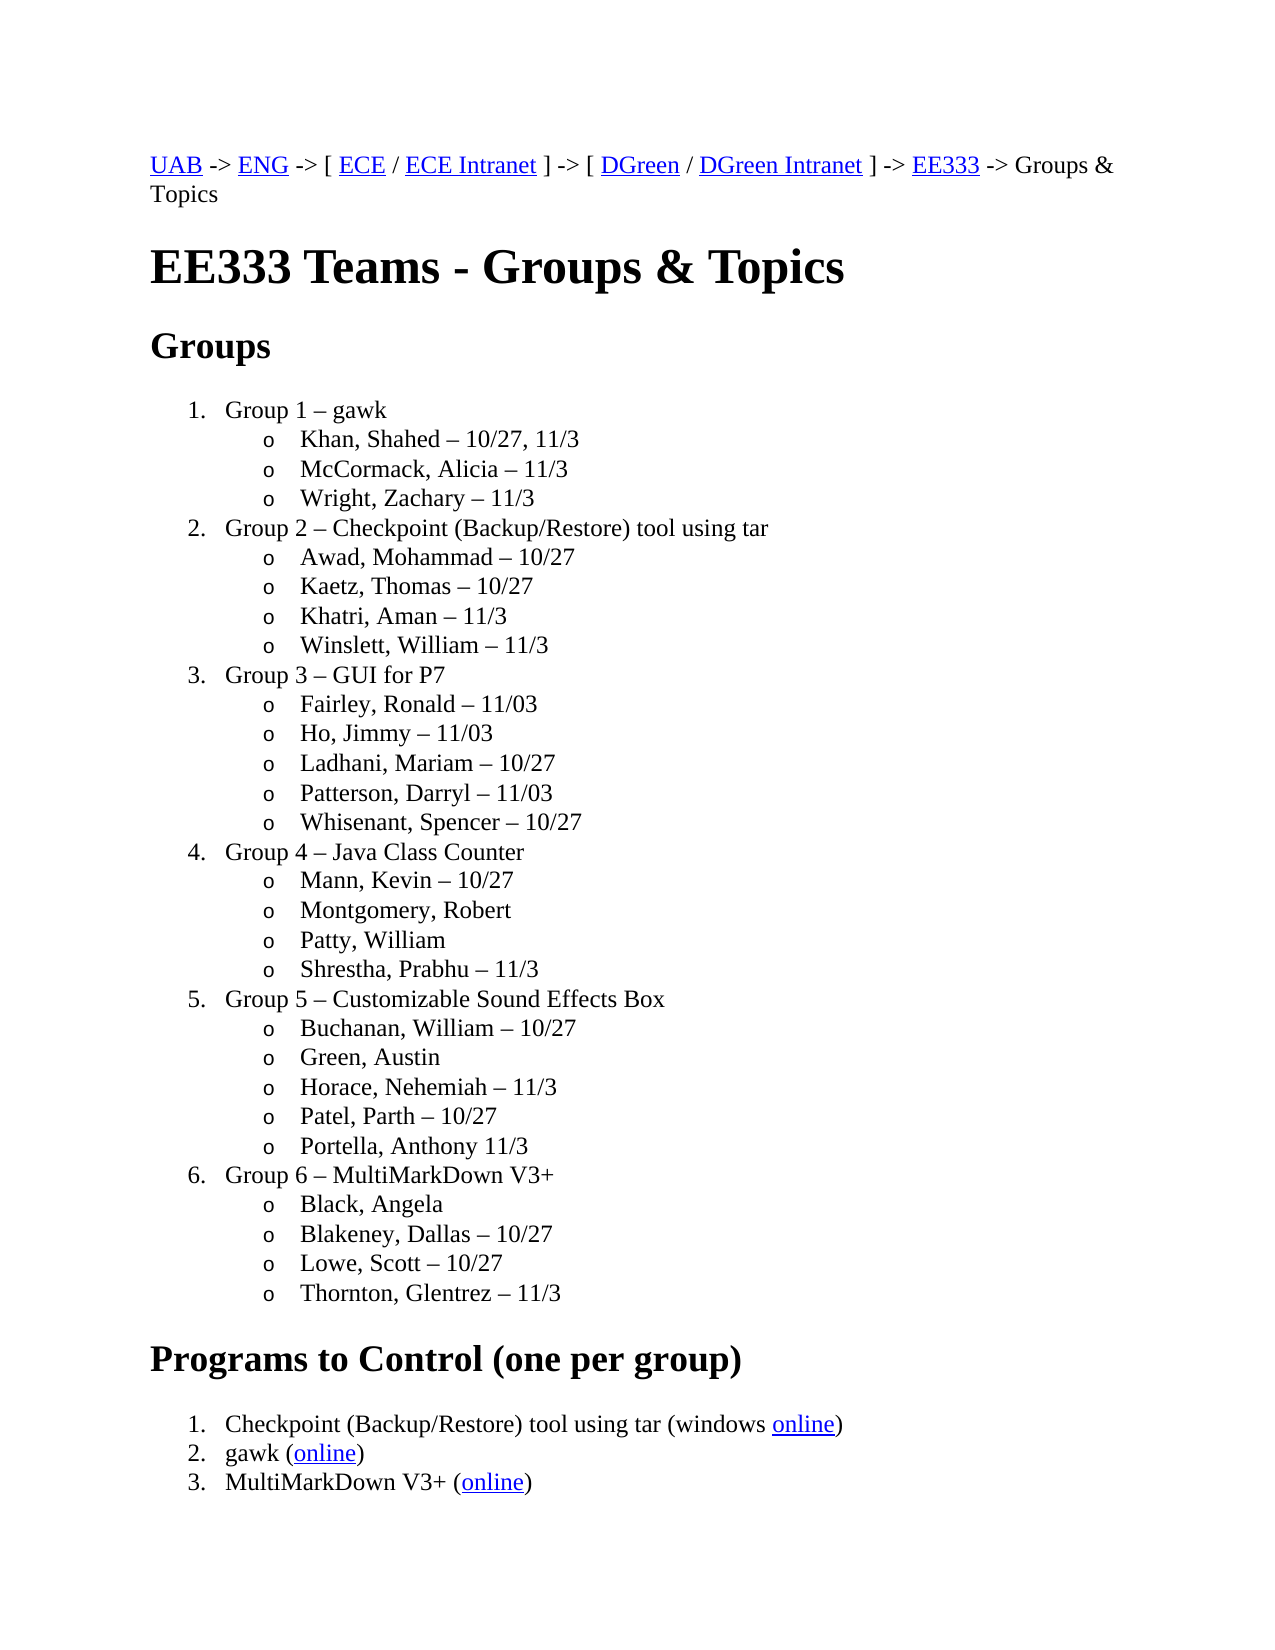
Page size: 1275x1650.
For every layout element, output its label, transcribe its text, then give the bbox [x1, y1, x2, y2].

list Portella, Anthony 11/3 [262, 1131, 1125, 1161]
list gawk (online) [187, 1438, 1125, 1467]
list Horace, Nehemiah – 11/3 [262, 1072, 1125, 1101]
list Group 5 – Customizable Sound Effects Box [187, 984, 1125, 1013]
list Shrestha, Prabhu – 11/3 [262, 954, 1125, 984]
text UAB -> ENG -> [ ECE / ECE Intranet ] -> [ DGreen / DGreen Intranet ] -> EE333 -> Groups & Topics [150, 150, 1125, 207]
list MultiMarkDown V3+ (online) [187, 1467, 1125, 1495]
list Kaetz, Thomas – 10/27 [262, 571, 1125, 601]
list Patty, William [262, 925, 1125, 954]
list Lowe, Scott – 10/27 [262, 1248, 1125, 1278]
list Group 6 – MultiMarkDown V3+ [187, 1161, 1125, 1189]
list Patel, Parth – 10/27 [262, 1101, 1125, 1131]
list Ladhani, Mariam – 10/27 [262, 748, 1125, 778]
list Patterson, Darryl – 11/03 [262, 778, 1125, 807]
list Khatri, Aman – 11/3 [262, 601, 1125, 631]
list Awad, Mohammad – 10/27 [262, 542, 1125, 571]
list Buchanan, William – 10/27 [262, 1013, 1125, 1042]
list Mann, Kevin – 10/27 [262, 866, 1125, 895]
list Black, Angela [262, 1189, 1125, 1219]
list Group 1 – gawk [187, 396, 1125, 424]
list Ho, Jimmy – 11/03 [262, 718, 1125, 748]
list Wright, Zachary – 11/3 [262, 483, 1125, 513]
list McCormack, Alicia – 11/3 [262, 454, 1125, 483]
list Blakeney, Dallas – 10/27 [262, 1219, 1125, 1248]
list Fairley, Ronald – 11/03 [262, 689, 1125, 718]
list Group 3 – GUI for P7 [187, 660, 1125, 689]
text Groups [150, 323, 1125, 366]
list Winslett, William – 11/3 [262, 631, 1125, 660]
text EE333 Teams - Groups & Topics [150, 237, 1125, 294]
list Checkpoint (Backup/Restore) tool using tar (windows online) [187, 1409, 1125, 1438]
list Group 4 – Java Class Counter [187, 837, 1125, 866]
list Group 2 – Checkpoint (Backup/Restore) tool using tar [187, 513, 1125, 542]
list Thornton, Glentrez – 11/3 [262, 1278, 1125, 1308]
list Green, Austin [262, 1042, 1125, 1072]
list Montgomery, Robert [262, 895, 1125, 925]
list Whisenant, Spencer – 10/27 [262, 807, 1125, 837]
list Khan, Shahed – 10/27, 11/3 [262, 424, 1125, 454]
text Programs to Control (one per group) [150, 1337, 1125, 1380]
